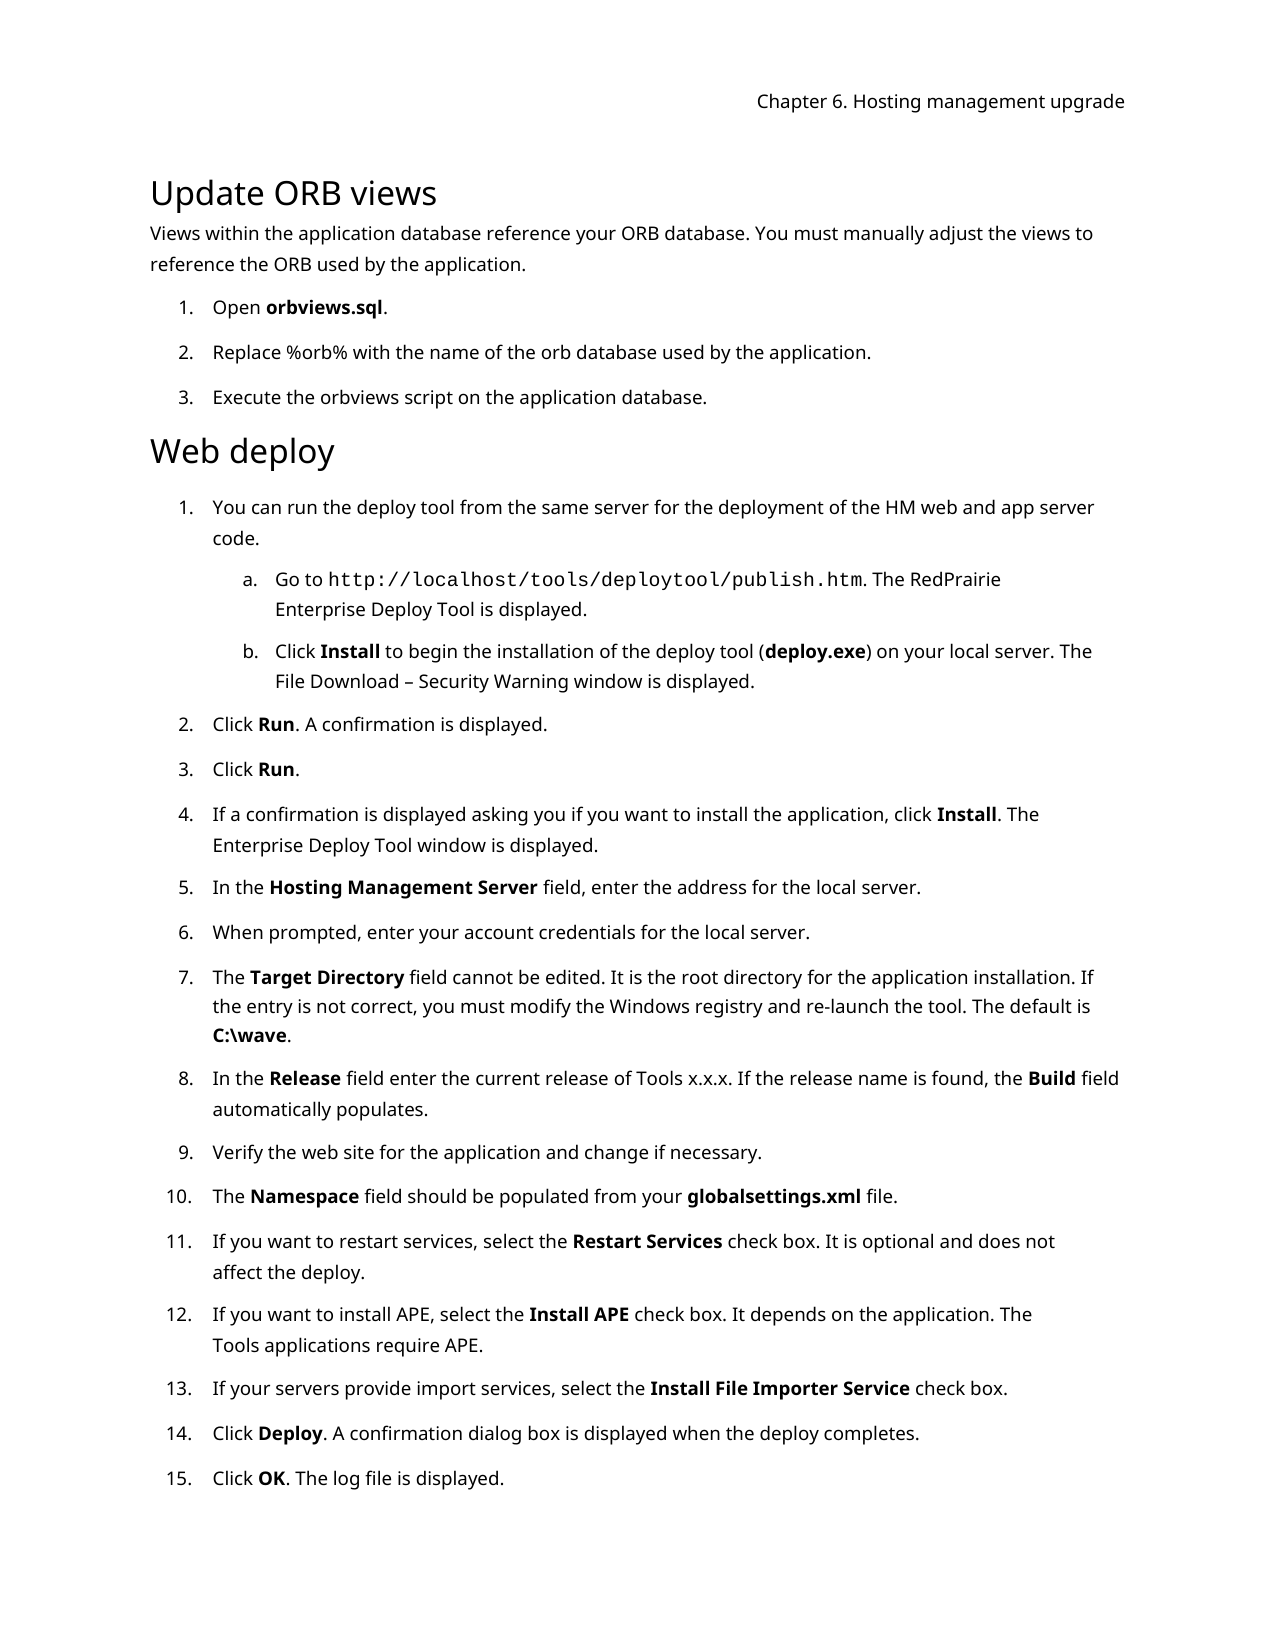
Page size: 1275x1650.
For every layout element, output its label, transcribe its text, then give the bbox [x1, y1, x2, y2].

text Web deploy [150, 428, 1125, 474]
list If you want to restart services, select the Restart Services check box. It is optional and does not affect the deploy. [166, 1228, 1102, 1285]
list Click OK. The log file is displayed. [166, 1465, 1125, 1490]
list Go to http://localhost/tools/deploytool/publish.htm. The RedPrairie Enterprise Deploy Tool is displayed. [242, 567, 1033, 622]
list In the Release field enter the current release of Tools x.x.x. If the release name is found, the Build field automatically populates. [178, 1065, 1121, 1122]
list Verify the web site for the application and change if necessary. [178, 1139, 1125, 1164]
text Chapter 6. Hosting management upgrade [150, 88, 1125, 114]
list If a confirmation is displayed asking you if you want to install the application, click Install. The Enterprise Deploy Tool window is displayed. [178, 801, 1073, 857]
list You can run the deploy tool from the same server for the deployment of the HM web and app server code. [178, 494, 1117, 551]
list Click Run. [178, 756, 1125, 782]
list If you want to install APE, select the Install APE check box. It depends on the application. The Tools applications require APE. [166, 1302, 1079, 1358]
text Views within the application database reference your ORB database. You must manually adjust the views to reference the ORB used by the application. [150, 221, 1106, 277]
list When prompted, enter your account credentials for the local server. [178, 920, 1125, 945]
list Click Install to begin the installation of the deploy tool (deploy.exe) on your local server. The File Download – Security Warning window is displayed. [242, 638, 1094, 694]
list The Namespace field should be populated from your globalsettings.xml file. [166, 1183, 1125, 1209]
list Execute the orbviews script on the application database. [178, 384, 1125, 410]
list Replace %orb% with the name of the orb database used by the application. [178, 339, 1125, 365]
list Click Run. A confirmation is displayed. [178, 711, 1125, 737]
list In the Hosting Management Server field, enter the address for the local server. [178, 874, 1125, 900]
list Click Deploy. A confirmation dialog box is displayed when the deploy completes. [166, 1420, 1125, 1445]
list The Target Directory field cannot be edited. It is the root directory for the application installation. If the entry is not correct, you must modify the Windows registry and re-launch the tool. The default is C:\wave. [178, 964, 1112, 1048]
text Update ORB views [150, 170, 1125, 215]
list If your servers provide import services, select the Install File Importer Service check box. [166, 1375, 1125, 1401]
list Open orbviews.sql. [178, 294, 1125, 319]
